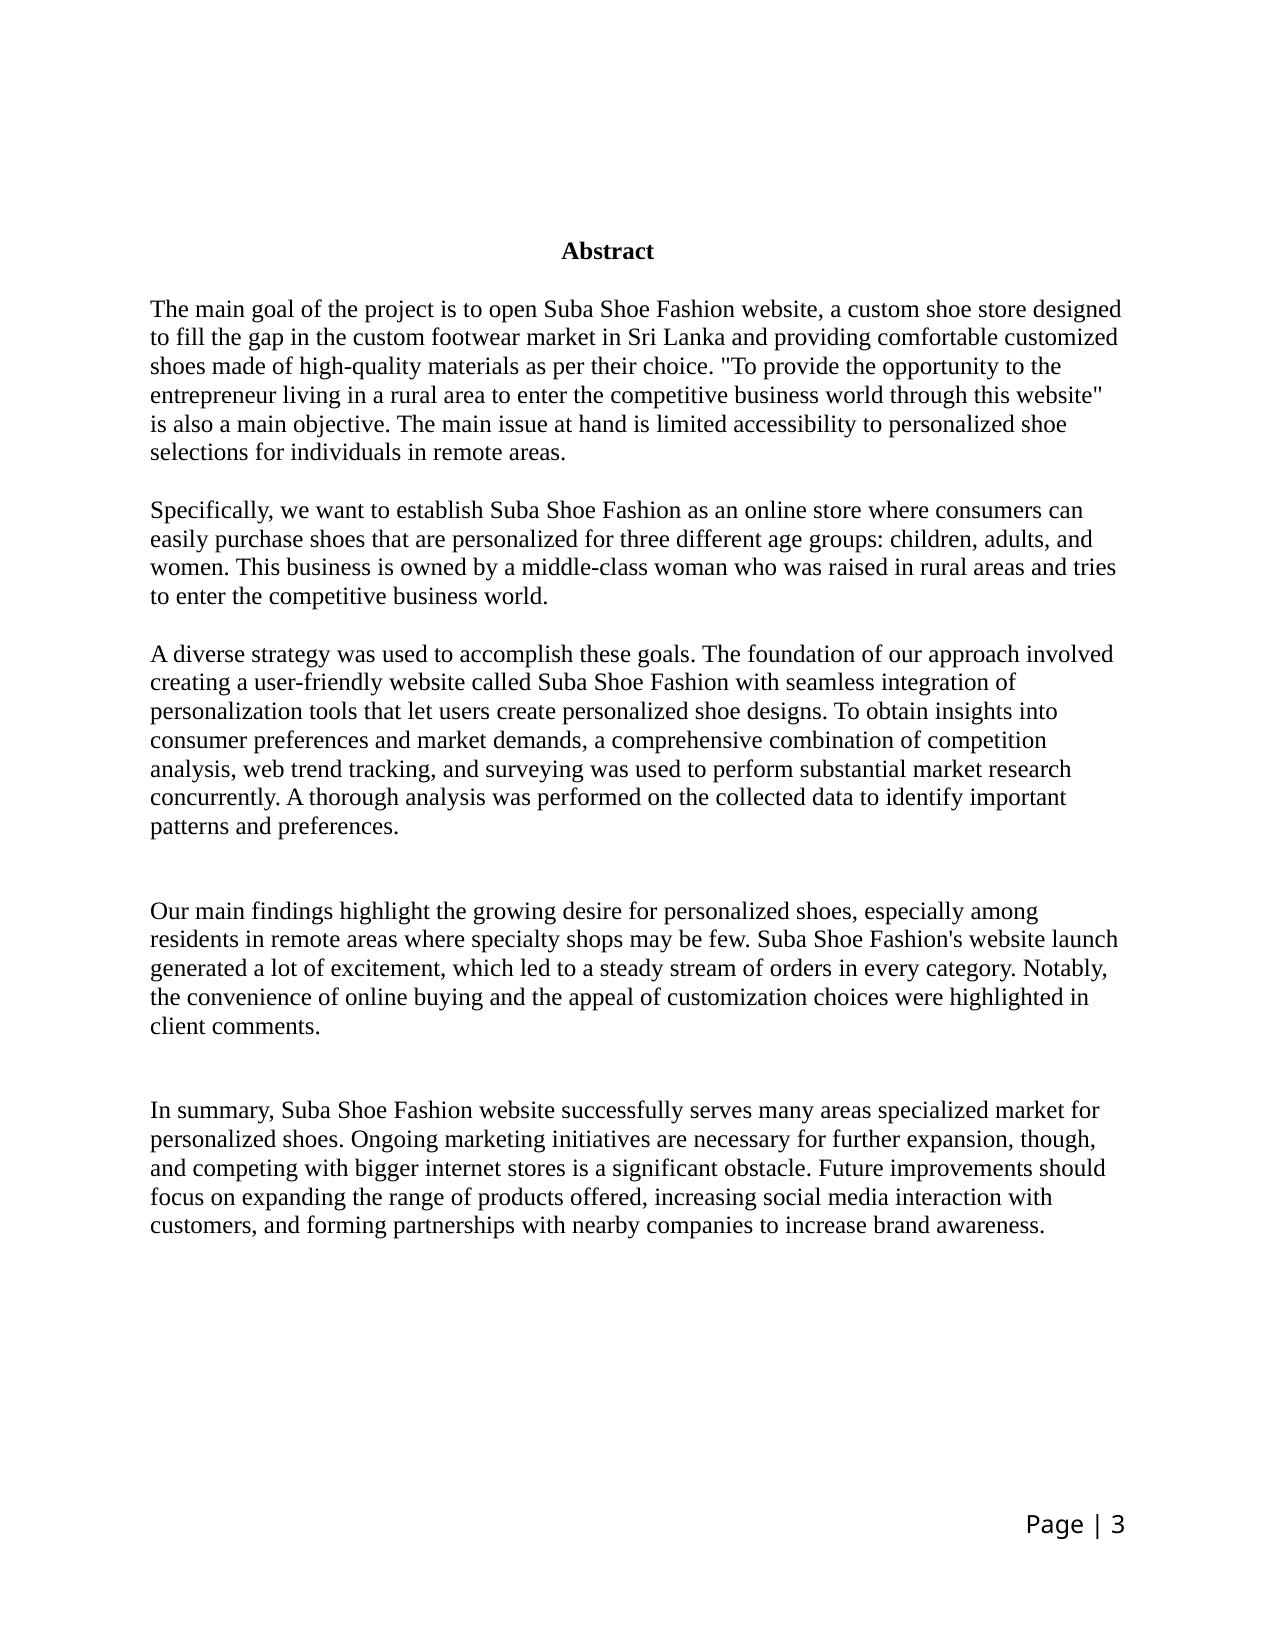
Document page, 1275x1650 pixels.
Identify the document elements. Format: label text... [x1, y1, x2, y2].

text The main goal of the project is to open Suba Shoe Fashion website, a custom shoe store designed to fill the gap in the custom footwear market in Sri Lanka and providing comfortable customized shoes made of high-quality materials as per their choice. "To provide the opportunity to the entrepreneur living in a rural area to enter the competitive business world through this website" is also a main objective. The main issue at hand is limited accessibility to personalized shoe selections for individuals in remote areas. [150, 294, 1125, 466]
text Abstract [150, 236, 1125, 265]
text A diverse strategy was used to accomplish these goals. The foundation of our approach involved creating a user-friendly website called Suba Shoe Fashion with seamless integration of personalization tools that let users create personalized shoe designs. To obtain insights into consumer preferences and market demands, a comprehensive combination of competition analysis, web trend tracking, and surveying was used to perform substantial market research concurrently. A thorough analysis was performed on the collected data to identify important patterns and preferences. [150, 639, 1125, 840]
text In summary, Suba Shoe Fashion website successfully serves many areas specialized market for personalized shoes. Ongoing marketing initiatives are necessary for further expansion, though, and competing with bigger internet stores is a significant obstacle. Future improvements should focus on expanding the range of products offered, increasing social media interaction with customers, and forming partnerships with nearby companies to increase brand awareness. [150, 1095, 1125, 1239]
text Our main findings highlight the growing desire for personalized shoes, especially among residents in remote areas where specialty shops may be few. Suba Shoe Fashion's website launch generated a lot of excitement, which led to a steady stream of orders in every category. Notably, the convenience of online buying and the appeal of customization choices were highlighted in client comments. [150, 896, 1125, 1039]
text Specifically, we want to establish Suba Shoe Fashion as an online store where consumers can easily purchase shoes that are personalized for three different age groups: children, adults, and women. This business is owned by a middle-class woman who was raised in rural areas and tries to enter the competitive business world. [150, 495, 1125, 610]
